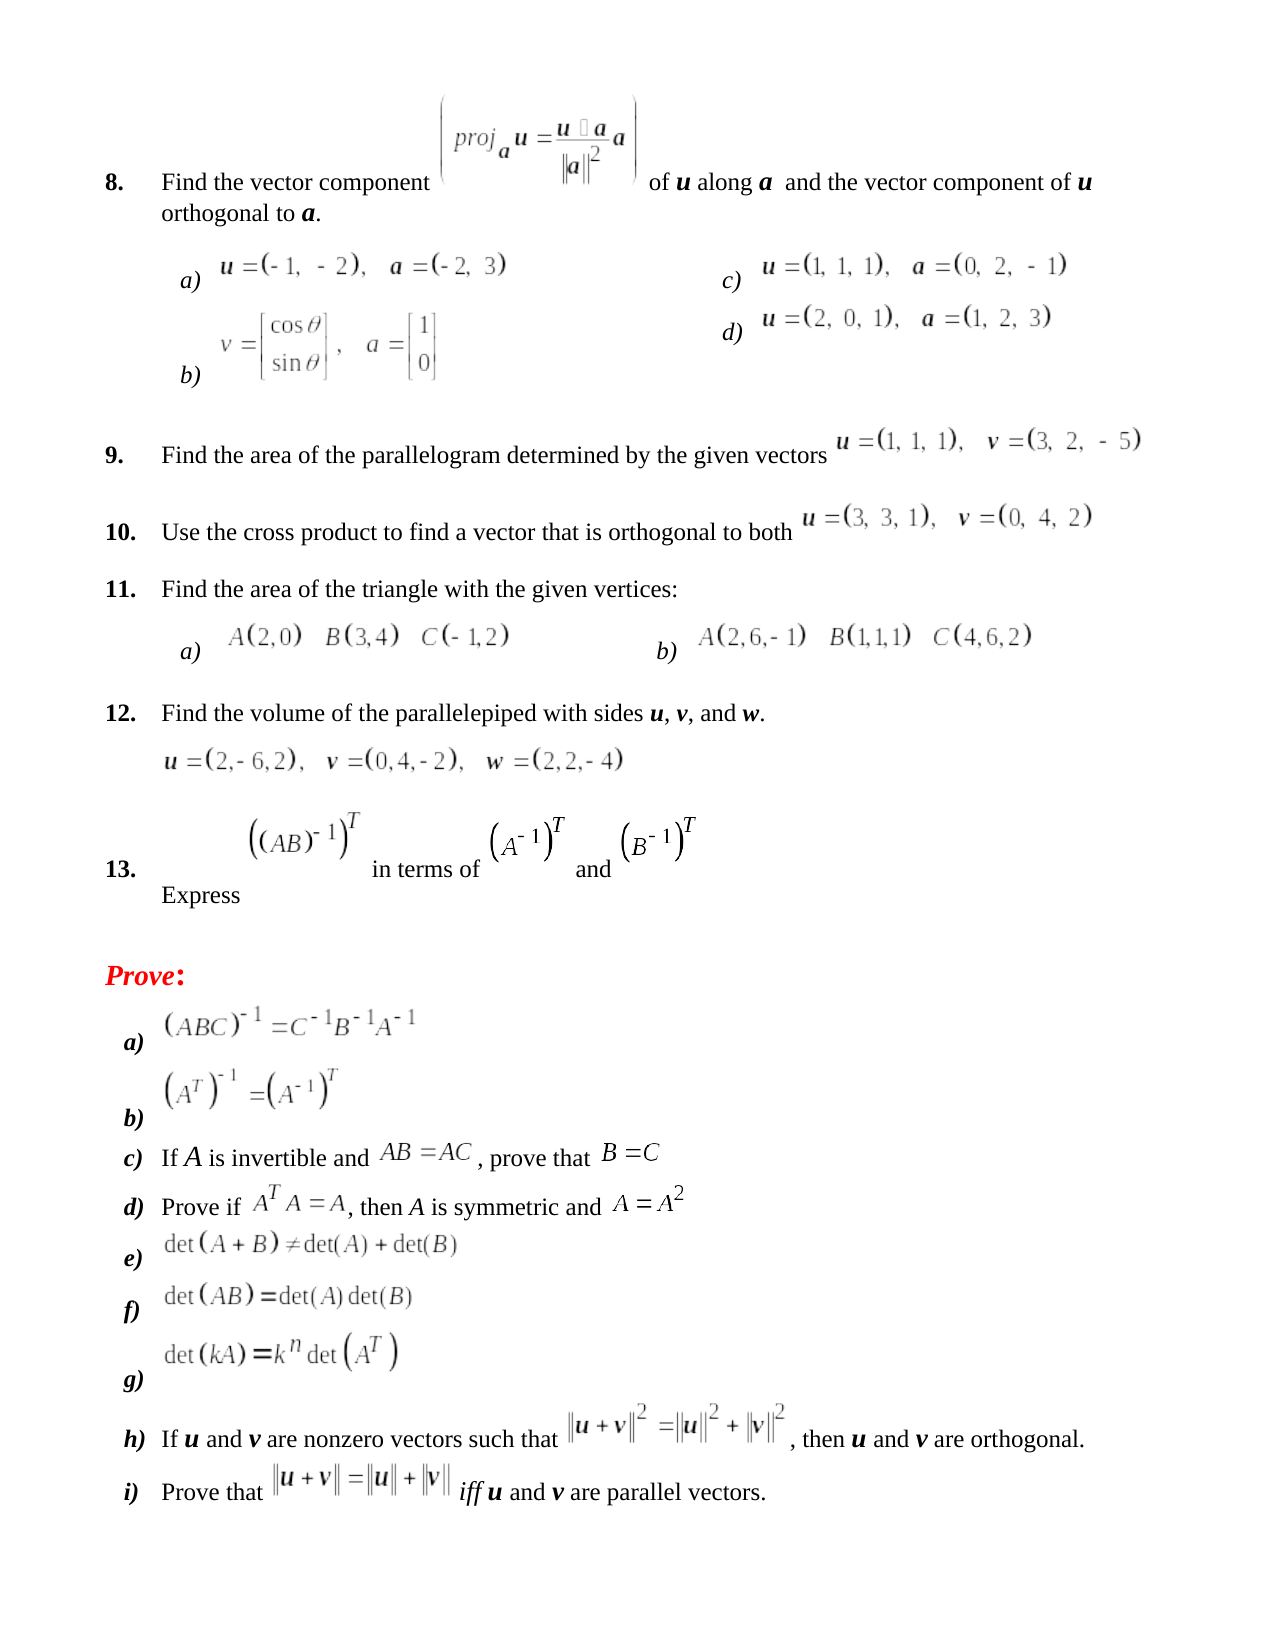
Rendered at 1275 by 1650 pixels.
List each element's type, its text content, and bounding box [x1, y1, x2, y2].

list Find the area of the parallelogram determined by the given vectors [105, 422, 1170, 469]
text Prove: [105, 954, 1170, 993]
list Find the area of the triangle with the given vertices: [105, 574, 1170, 603]
list Use the cross product to find a vector that is orthogonal to both [105, 498, 1170, 546]
list Find the vector component of u along a and the vector component of u orthogonal to a. [105, 90, 1170, 227]
list If A is invertible and , prove that [124, 1137, 1170, 1172]
list If u and v are nonzero vectors such that , then u and v are orthogonal. [124, 1397, 1170, 1453]
list Prove that iff u and v are parallel vectors. [124, 1458, 1170, 1506]
list Prove if , then A is symmetric and [124, 1177, 1170, 1220]
list Express in terms of and [105, 807, 1170, 909]
list Find the volume of the parallelepiped with sides u, v, and w. [105, 698, 1170, 727]
